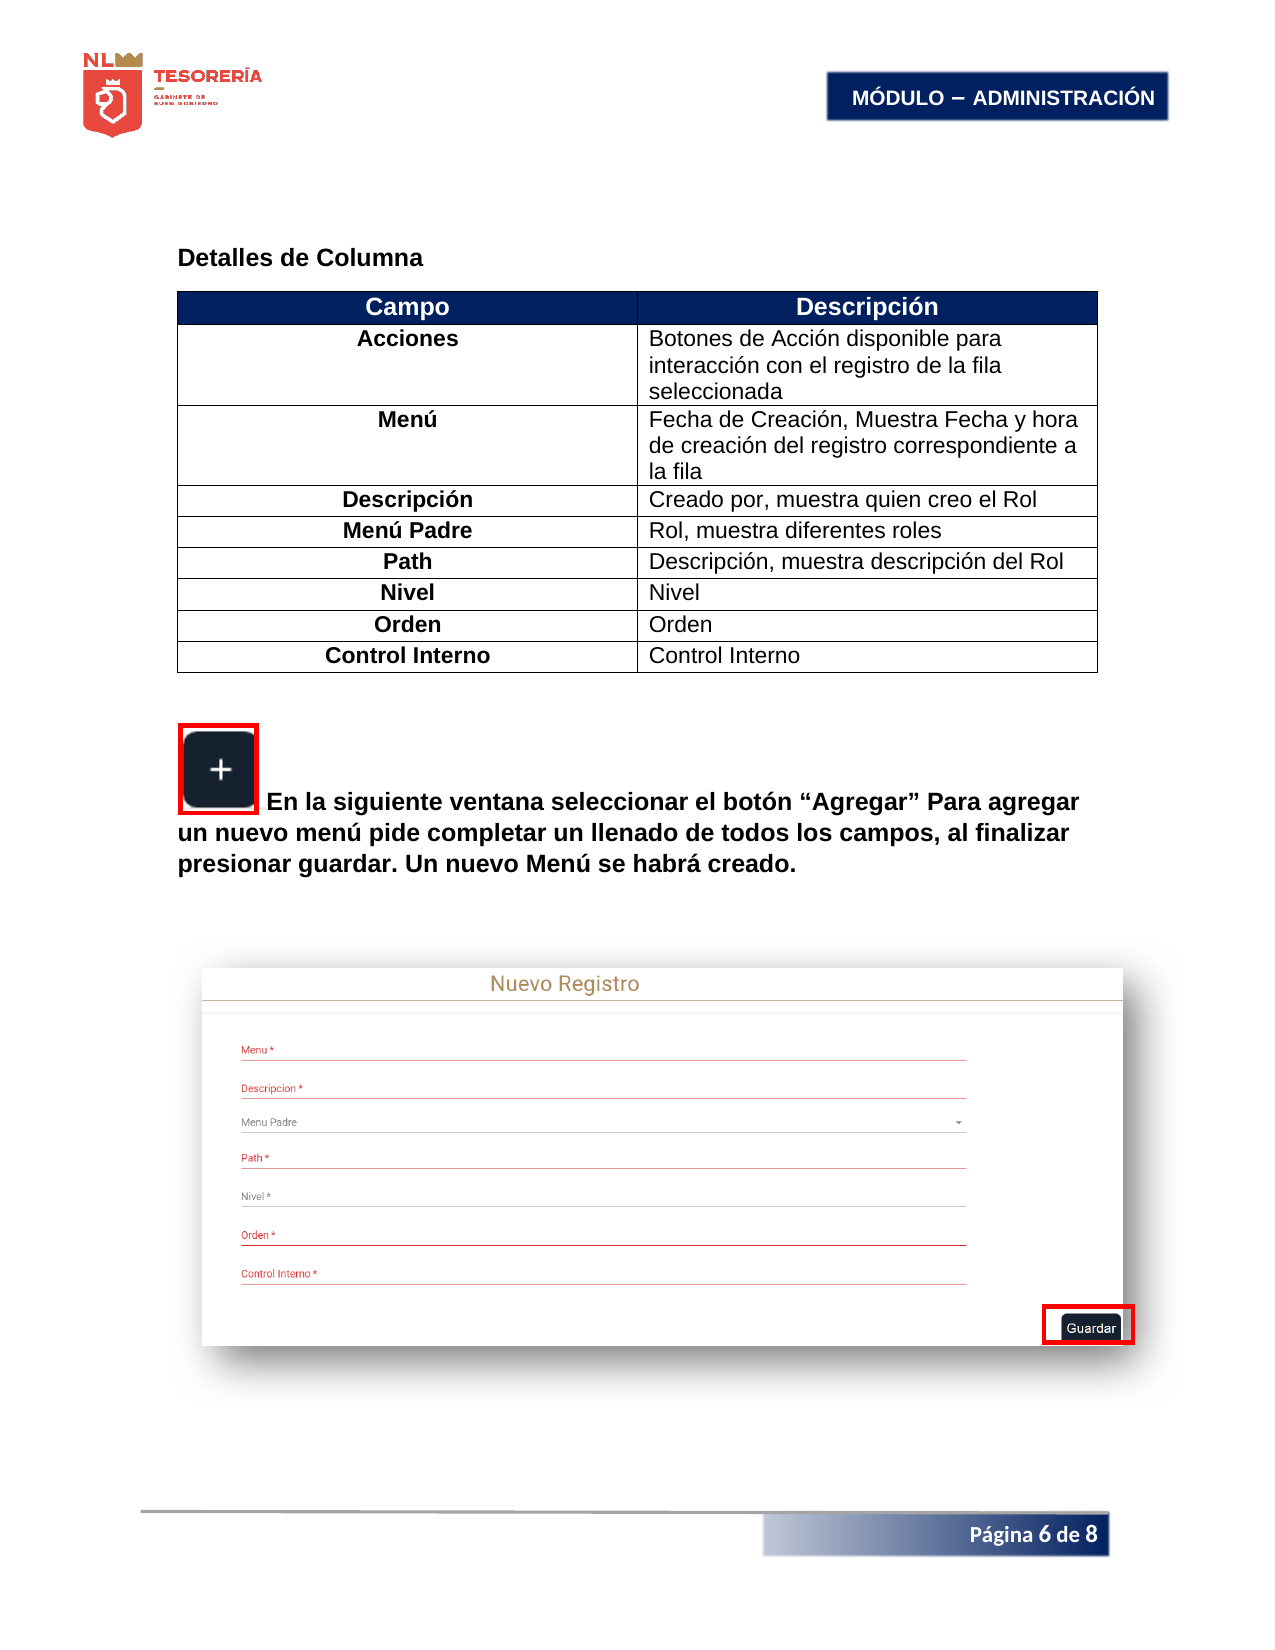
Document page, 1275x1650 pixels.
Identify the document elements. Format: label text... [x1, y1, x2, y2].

text Detalles de Columna [177, 243, 1098, 272]
table_cell Orden [178, 611, 637, 641]
table_cell Menú [178, 406, 637, 484]
table_cell Control Interno [638, 642, 1097, 672]
table_cell Fecha de Creación, Muestra Fecha y hora de creación del registro correspondiente a la fila [638, 406, 1097, 484]
table_cell Nivel [638, 579, 1097, 609]
picture [79, 43, 264, 140]
table_cell Nivel [178, 579, 637, 609]
table_cell Descripción [178, 486, 637, 516]
table_cell Botones de Acción disponible para interacción con el registro de la fila seleccionada [638, 325, 1097, 404]
text En la siguiente ventana seleccionar el botón “Agregar” Para agregar un nuevo menú pide completar un llenado de todos los campos, al finalizar presionar guardar. Un nuevo Menú se habrá creado. [177, 720, 1098, 878]
picture [183, 728, 254, 811]
picture [202, 968, 1123, 1346]
table_cell Control Interno [178, 642, 637, 672]
picture [1046, 1309, 1123, 1340]
table_cell Rol, muestra diferentes roles [638, 517, 1097, 547]
table_cell Menú Padre [178, 517, 637, 547]
table_cell Path [178, 548, 637, 578]
table_header Descripción [638, 292, 1097, 324]
table_cell Creado por, muestra quien creo el Rol [638, 486, 1097, 516]
picture [177, 720, 267, 811]
table_cell Orden [638, 611, 1097, 641]
table_header Campo [178, 292, 637, 324]
table_cell Acciones [178, 325, 637, 404]
table_cell Descripción, muestra descripción del Rol [638, 548, 1097, 578]
